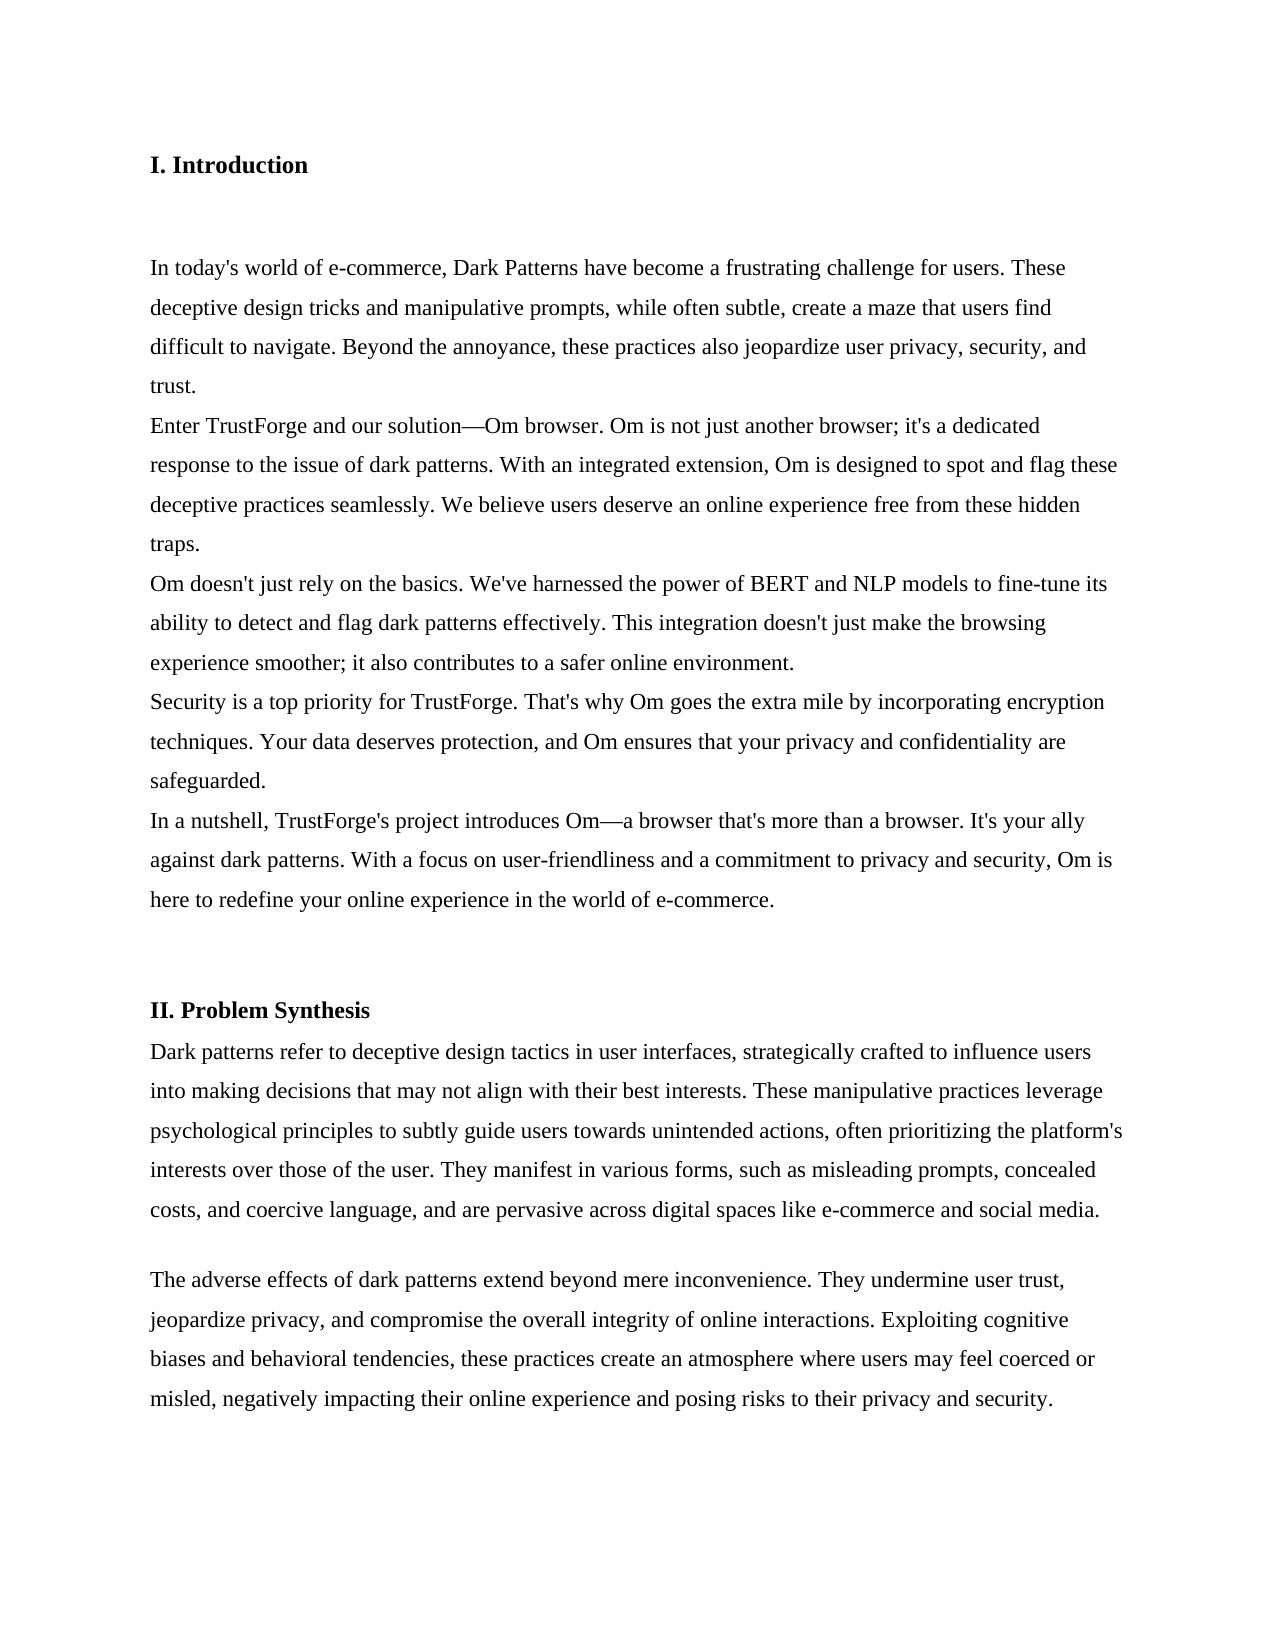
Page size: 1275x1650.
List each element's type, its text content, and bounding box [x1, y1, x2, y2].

text In a nutshell, TrustForge's project introduces Om—a browser that's more than a browser. It's your ally against dark patterns. With a focus on user-friendliness and a commitment to privacy and security, Om is here to redefine your online experience in the world of e-commerce. [150, 807, 1125, 912]
text I. Introduction [150, 150, 1125, 179]
text II. Problem Synthesis [150, 996, 1125, 1024]
text The adverse effects of dark patterns extend beyond mere inconvenience. They undermine user trust, jeopardize privacy, and compromise the overall integrity of online interactions. Exploiting cognitive biases and behavioral tendencies, these practices create an atmosphere where users may feel coerced or misled, negatively impacting their online experience and posing risks to their privacy and security. [150, 1266, 1125, 1411]
text Enter TrustForge and our solution—Om browser. Om is not just another browser; it's a dedicated response to the issue of dark patterns. With an integrated extension, Om is designed to spot and flag these deceptive practices seamlessly. We believe users deserve an online experience free from these hidden traps. [150, 412, 1125, 557]
text In today's world of e-commerce, Dark Patterns have become a frustrating challenge for users. These deceptive design tricks and manipulative prompts, while often subtle, create a maze that users find difficult to navigate. Beyond the annoyance, these practices also jeopardize user privacy, security, and trust. [150, 254, 1125, 399]
text Security is a top priority for TrustForge. That's why Om goes the extra mile by incorporating encryption techniques. Your data deserves protection, and Om ensures that your privacy and confidentiality are safeguarded. [150, 688, 1125, 794]
text Dark patterns refer to deceptive design tactics in user interfaces, strategically crafted to influence users into making decisions that may not align with their best interests. These manipulative practices leverage psychological principles to subtly guide users towards unintended actions, often prioritizing the platform's interests over those of the user. They manifest in various forms, such as misleading prompts, concealed costs, and coercive language, and are pervasive across digital spaces like e-commerce and social media. [150, 1038, 1125, 1222]
text Om doesn't just rely on the basics. We've harnessed the power of BERT and NLP models to fine-tune its ability to detect and flag dark patterns effectively. This integration doesn't just make the browsing experience smoother; it also contributes to a safer online environment. [150, 570, 1125, 675]
